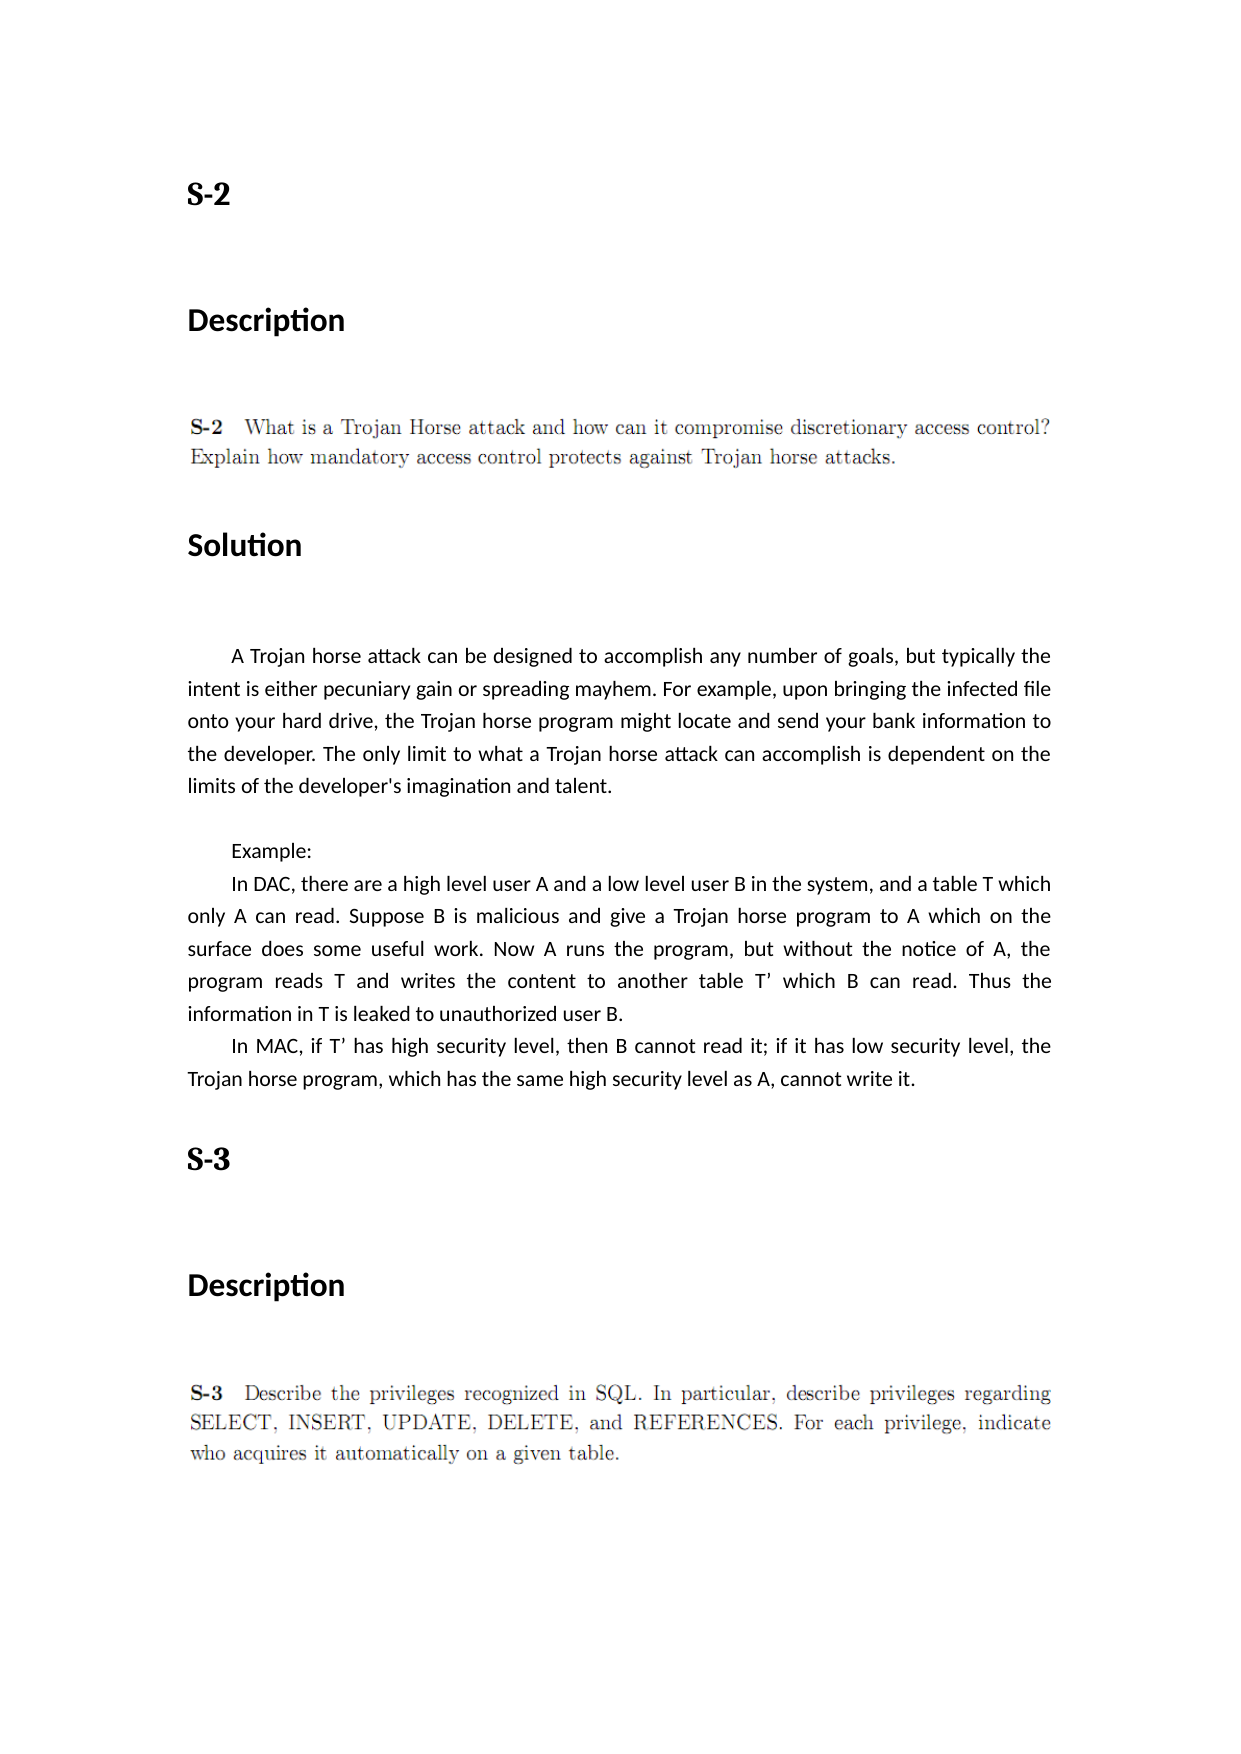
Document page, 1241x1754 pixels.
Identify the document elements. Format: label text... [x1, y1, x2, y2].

picture [187, 414, 1053, 473]
subtitle S-3 [187, 1127, 1053, 1192]
text In DAC, there are a high level user A and a low level user B in the system, and a table T which only A can read. Suppose B is malicious and give a Trojan horse program to A which on the surface does some useful work. Now A runs the program, but without the notice of A, the program reads T and writes the content to another table T’ which B can read. Thus the information in T is leaked to unauthorized user B. [187, 867, 1053, 1029]
subtitle S-2 [187, 162, 1053, 227]
subtitle Solution [187, 512, 1053, 577]
text In MAC, if T’ has high security level, then B cannot read it; if it has low security level, the Trojan horse program, which has the same high security level as A, cannot write it. [187, 1029, 1053, 1094]
picture [187, 1379, 1053, 1468]
subtitle Description [187, 287, 1053, 352]
text Example: [187, 834, 1053, 867]
text A Trojan horse attack can be designed to accomplish any number of goals, but typically the intent is either pecuniary gain or spreading mayhem. For example, upon bringing the infected file onto your hard drive, the Trojan horse program might locate and send your bank information to the developer. The only limit to what a Trojan horse attack can accomplish is dependent on the limits of the developer's imagination and talent. [187, 639, 1053, 802]
subtitle Description [187, 1252, 1053, 1317]
